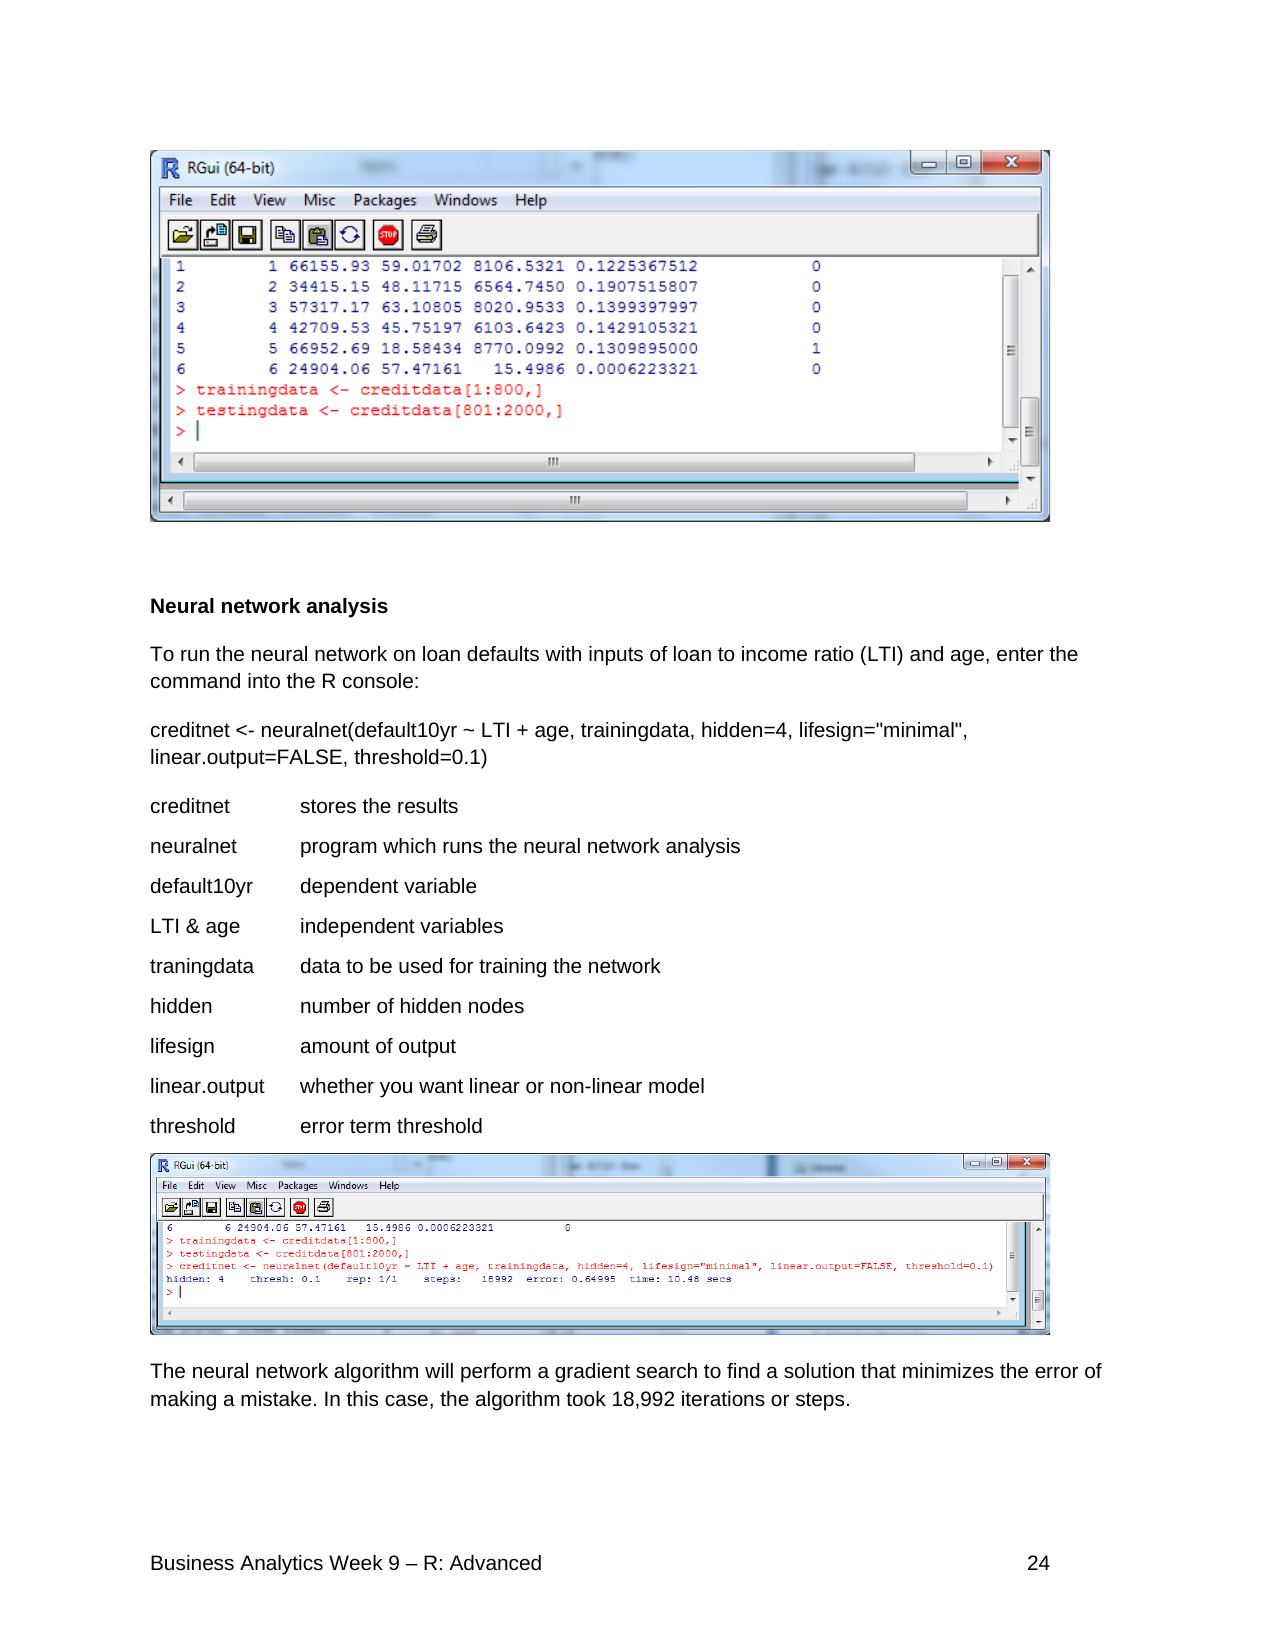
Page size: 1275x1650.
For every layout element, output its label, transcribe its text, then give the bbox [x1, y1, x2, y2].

text linear.output whether you want linear or non-linear model [150, 1073, 1125, 1097]
text neuralnet program which runs the neural network analysis [150, 833, 1125, 857]
picture [150, 1153, 1050, 1335]
text Neural network analysis [150, 593, 1125, 617]
text creditnet stores the results [150, 793, 1125, 817]
text The neural network algorithm will perform a gradient search to find a solution that minimizes the error of making a mistake. In this case, the algorithm took 18,992 iterations or steps. [150, 1359, 1125, 1411]
text hidden number of hidden nodes [150, 993, 1125, 1017]
text traningdata data to be used for training the network [150, 953, 1125, 977]
text default10yr dependent variable [150, 873, 1125, 897]
picture [150, 150, 1050, 522]
text lifesign amount of output [150, 1033, 1125, 1057]
text To run the neural network on loan defaults with inputs of loan to income ratio (LTI) and age, enter the command into the R console: [150, 642, 1125, 693]
text LTI & age independent variables [150, 913, 1125, 937]
text threshold error term threshold [150, 1113, 1125, 1137]
text creditnet <- neuralnet(default10yr ~ LTI + age, trainingdata, hidden=4, lifesign="minimal", linear.output=FALSE, threshold=0.1) [150, 718, 1125, 769]
